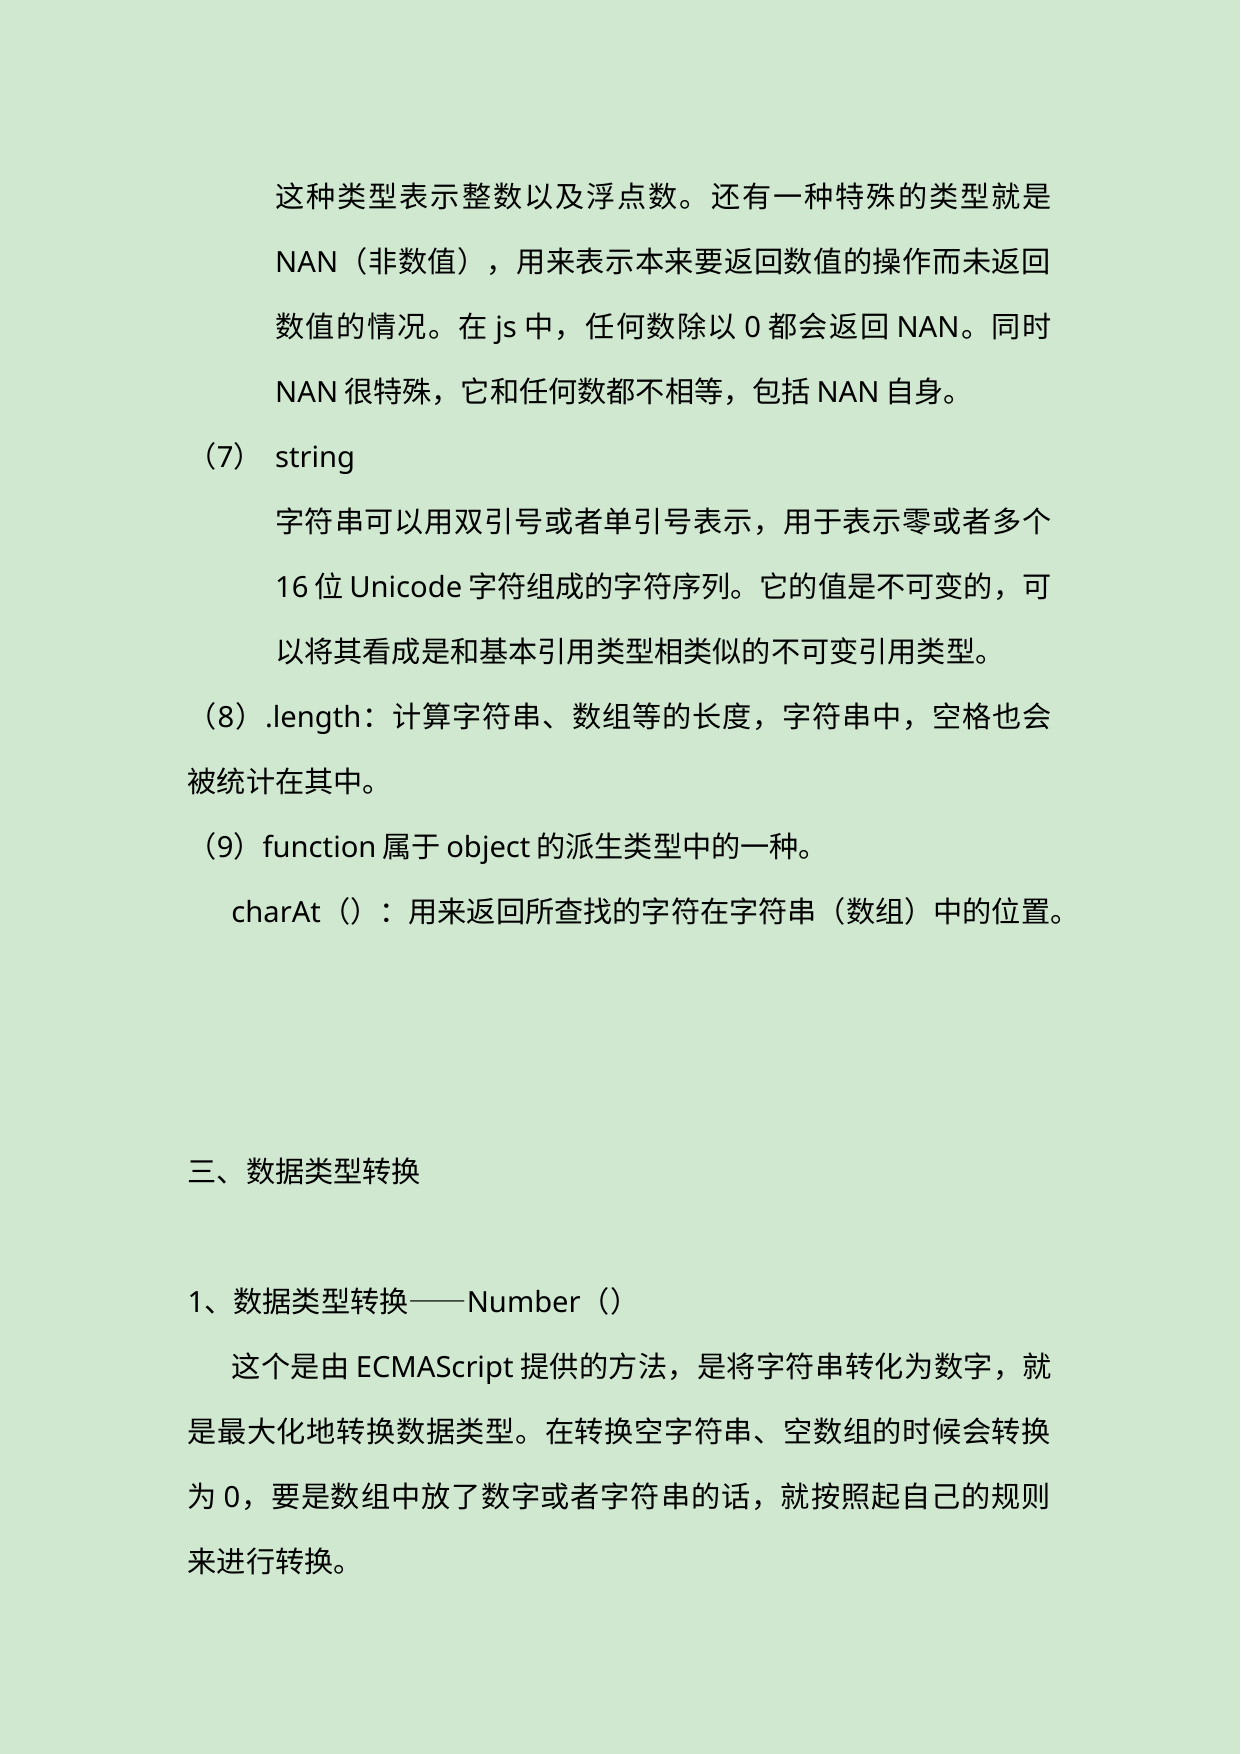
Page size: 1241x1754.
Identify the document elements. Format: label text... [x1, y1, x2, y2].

text charAt（）：用来返回所查找的字符在字符串（数组）中的位置。 [187, 877, 1053, 942]
text （8）.length：计算字符串、数组等的长度，字符串中，空格也会被统计在其中。 [187, 682, 1053, 812]
list 这种类型表示整数以及浮点数。还有一种特殊的类型就是NAN（非数值），用来表示本来要返回数值的操作而未返回数值的情况。在js中，任何数除以0都会返回NAN。同时，NAN很特殊，它和任何数都不相等，包括NAN自身。 [275, 162, 1053, 422]
text 三、数据类型转换 [187, 1137, 1053, 1202]
text 1、数据类型转换——Number（） [187, 1267, 1053, 1332]
list string [187, 422, 1053, 487]
text 这个是由ECMAScript提供的方法，是将字符串转化为数字，就是最大化地转换数据类型。在转换空字符串、空数组的时候会转换为0，要是数组中放了数字或者字符串的话，就按照起自己的规则来进行转换。 [187, 1332, 1053, 1592]
text （9）function属于object的派生类型中的一种。 [187, 812, 1053, 877]
list 字符串可以用双引号或者单引号表示，用于表示零或者多个16位Unicode字符组成的字符序列。它的值是不可变的，可以将其看成是和基本引用类型相类似的不可变引用类型。 [275, 487, 1053, 682]
